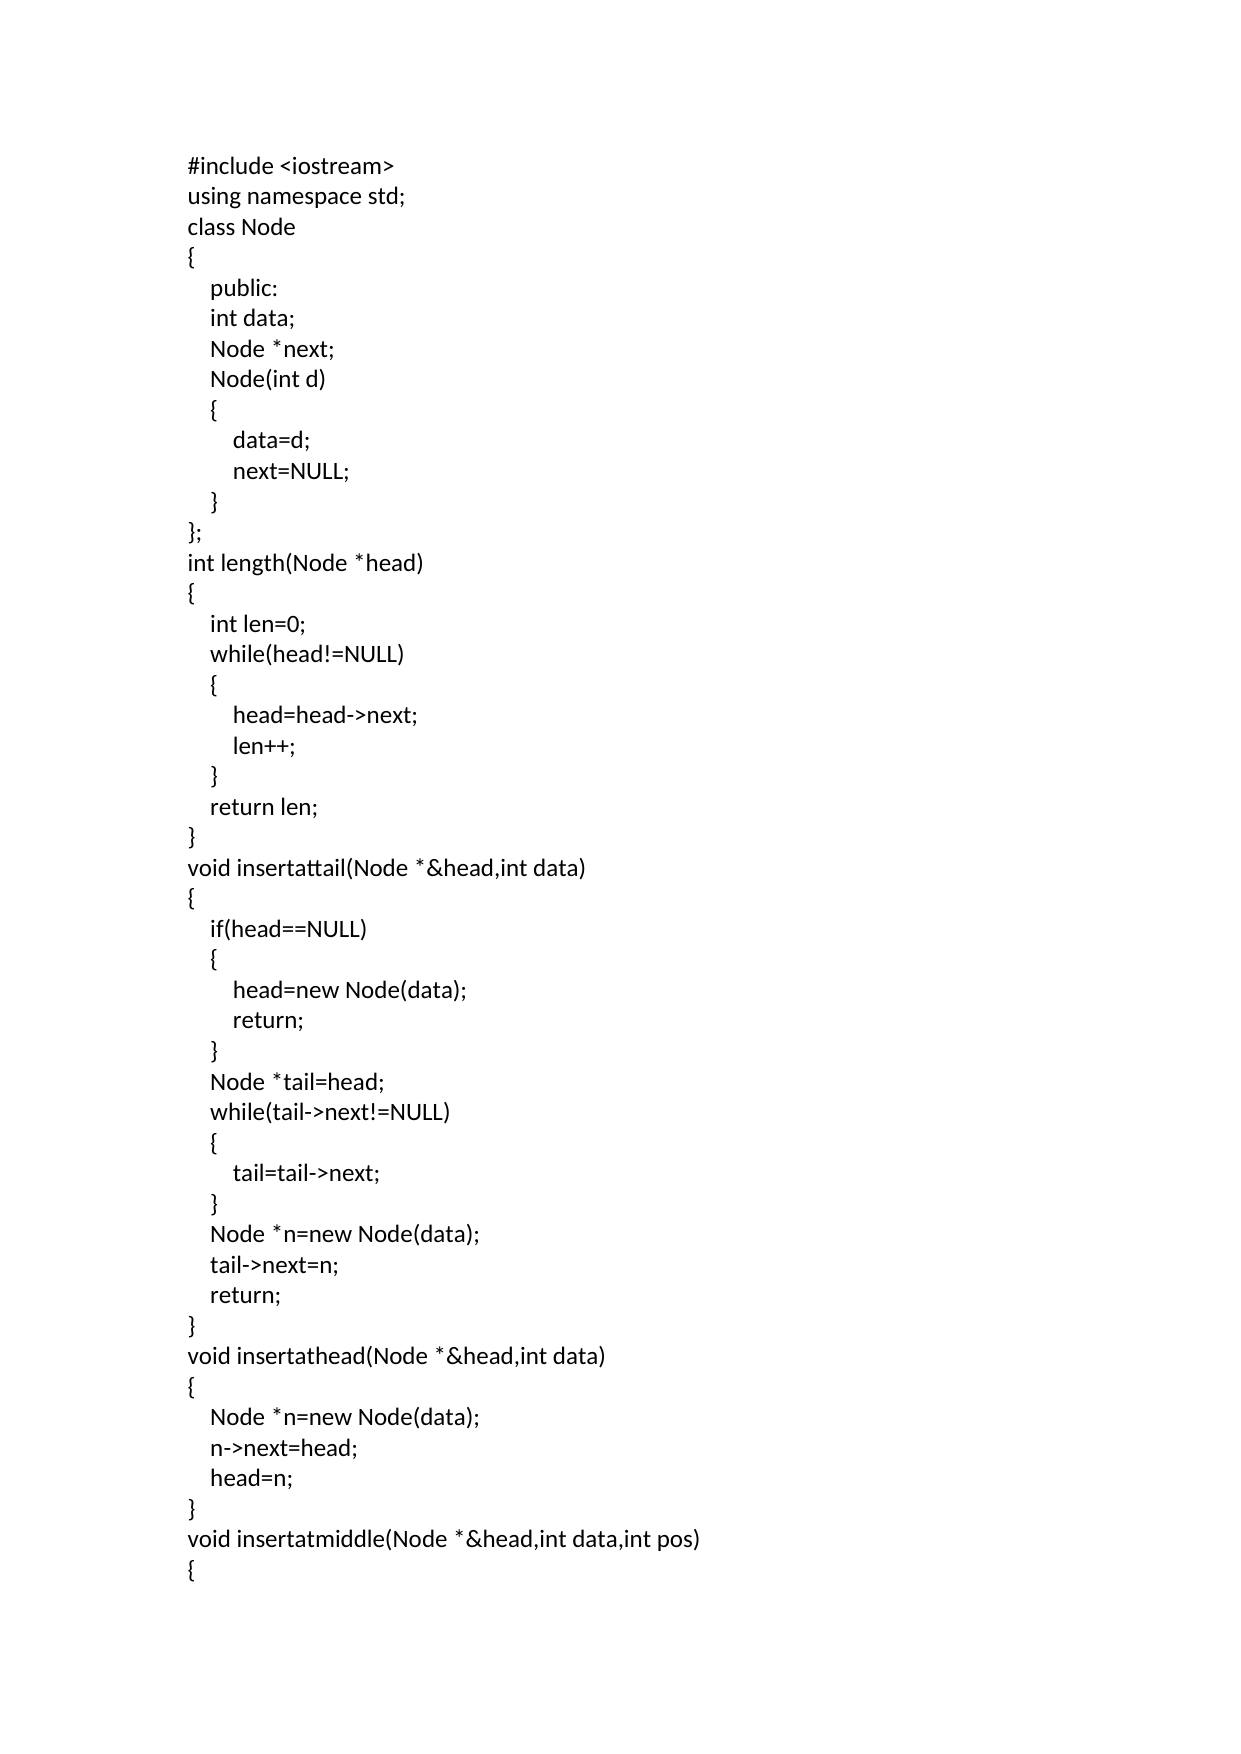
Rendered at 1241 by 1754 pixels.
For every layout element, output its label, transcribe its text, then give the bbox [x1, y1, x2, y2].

text Node(int d) [187, 364, 1053, 394]
text return; [187, 1279, 1053, 1310]
text } [187, 1035, 1053, 1066]
text if(head==NULL) [187, 913, 1053, 943]
text len++; [187, 730, 1053, 760]
text int length(Node *head) [187, 547, 1053, 577]
text public: [187, 272, 1053, 303]
text int data; [187, 303, 1053, 333]
text }; [187, 516, 1053, 547]
text } [187, 821, 1053, 852]
text return; [187, 1004, 1053, 1035]
text head=n; [187, 1462, 1053, 1493]
text next=NULL; [187, 455, 1053, 486]
text tail->next=n; [187, 1249, 1053, 1279]
text #include <iostream> [187, 150, 1053, 181]
text Node *next; [187, 333, 1053, 364]
text { [187, 1554, 1053, 1584]
text Node *tail=head; [187, 1066, 1053, 1096]
text { [187, 882, 1053, 913]
text Node *n=new Node(data); [187, 1401, 1053, 1432]
text using namespace std; [187, 181, 1053, 211]
text while(head!=NULL) [187, 638, 1053, 669]
text { [187, 577, 1053, 608]
text { [187, 669, 1053, 699]
text return len; [187, 791, 1053, 821]
text head=head->next; [187, 699, 1053, 730]
text { [187, 1127, 1053, 1157]
text while(tail->next!=NULL) [187, 1096, 1053, 1127]
text } [187, 1188, 1053, 1218]
text int len=0; [187, 608, 1053, 638]
text class Node [187, 211, 1053, 242]
text void insertattail(Node *&head,int data) [187, 852, 1053, 882]
text { [187, 394, 1053, 425]
text tail=tail->next; [187, 1157, 1053, 1188]
text n->next=head; [187, 1432, 1053, 1462]
text } [187, 1493, 1053, 1523]
text void insertatmiddle(Node *&head,int data,int pos) [187, 1523, 1053, 1554]
text } [187, 1310, 1053, 1340]
text { [187, 1371, 1053, 1401]
text { [187, 943, 1053, 974]
text } [187, 760, 1053, 791]
text { [187, 242, 1053, 272]
text } [187, 486, 1053, 516]
text Node *n=new Node(data); [187, 1218, 1053, 1249]
text head=new Node(data); [187, 974, 1053, 1004]
text data=d; [187, 425, 1053, 455]
text void insertathead(Node *&head,int data) [187, 1340, 1053, 1371]
